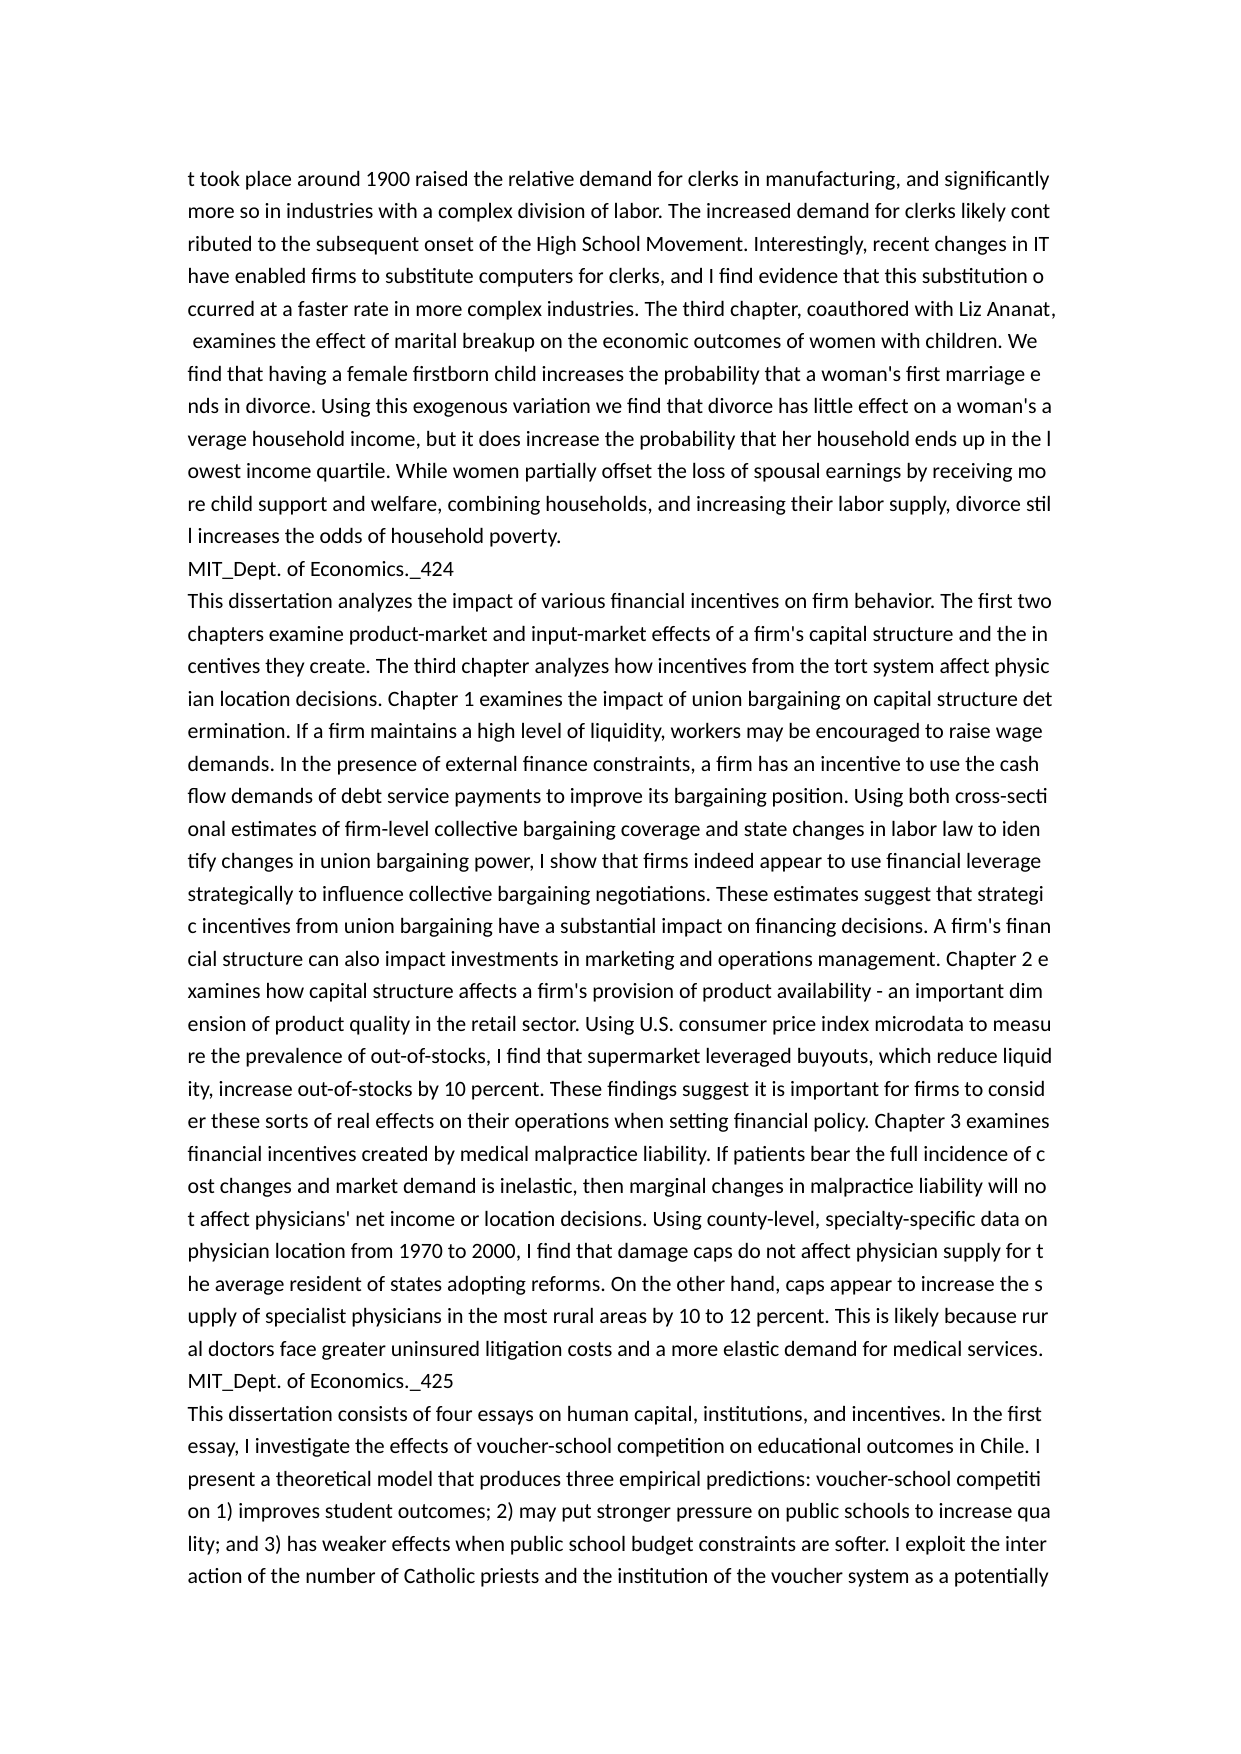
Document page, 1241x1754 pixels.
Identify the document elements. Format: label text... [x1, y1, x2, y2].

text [187, 162, 1053, 552]
text MIT_Dept. of Economics._424 [187, 552, 1053, 584]
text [187, 1397, 1053, 1592]
text MIT_Dept. of Economics._425 [187, 1364, 1053, 1397]
text This dissertation analyzes the impact of various financial incentives on firm behavior. The first two chapters examine product-market and input-market effects of a firm's capital structure and the incentives they create. The third chapter analyzes how incentives from the tort system affect physician location decisions. Chapter 1 examines the impact of union bargaining on capital structure determination. If a firm maintains a high level of liquidity, workers may be encouraged to raise wage demands. In the presence of external finance constraints, a firm has an incentive to use the cash flow demands of debt service payments to improve its bargaining position. Using both cross-sectional estimates of firm-level collective bargaining coverage and state changes in labor law to identify changes in union bargaining power, I show that firms indeed appear to use financial leverage strategically to influence collective bargaining negotiations. These estimates suggest that strategic incentives from union bargaining have a substantial impact on financing decisions. A firm's financial structure can also impact investments in marketing and operations management. Chapter 2 examines how capital structure affects a firm's provision of product availability - an important dimension of product quality in the retail sector. Using U.S. consumer price index microdata to measure the prevalence of out-of-stocks, I find that supermarket leveraged buyouts, which reduce liquidity, increase out-of-stocks by 10 percent. These findings suggest it is important for firms to consider these sorts of real effects on their operations when setting financial policy. Chapter 3 examines financial incentives created by medical malpractice liability. If patients bear the full incidence of cost changes and market demand is inelastic, then marginal changes in malpractice liability will not affect physicians' net income or location decisions. Using county-level, specialty-specific data on physician location from 1970 to 2000, I find that damage caps do not affect physician supply for the average resident of states adopting reforms. On the other hand, caps appear to increase the supply of specialist physicians in the most rural areas by 10 to 12 percent. This is likely because rural doctors face greater uninsured litigation costs and a more elastic demand for medical services. [187, 584, 1053, 1364]
